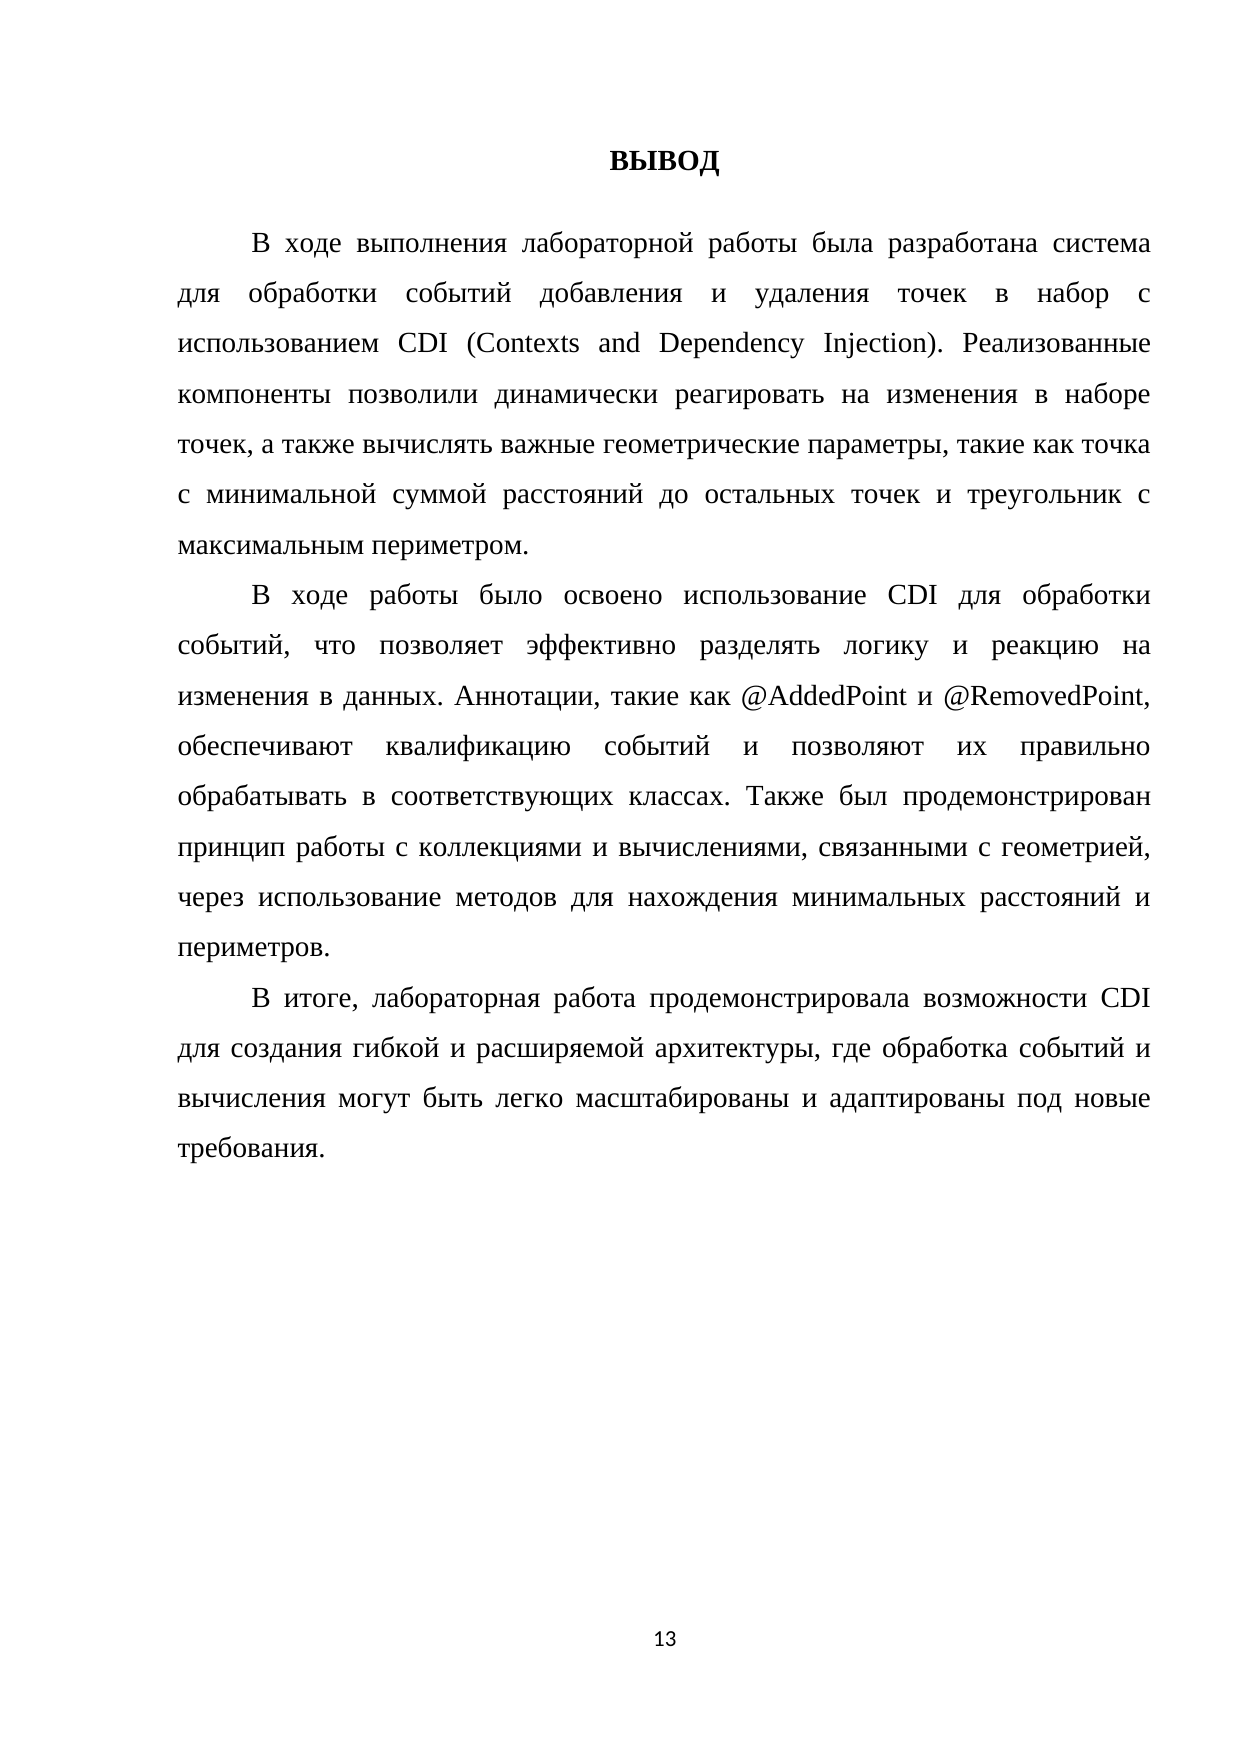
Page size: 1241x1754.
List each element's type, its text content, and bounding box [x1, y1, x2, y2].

text В итоге, лабораторная работа продемонстрировала возможности CDI для создания гибкой и расширяемой архитектуры, где обработка событий и вычисления могут быть легко масштабированы и адаптированы под новые требования. [177, 980, 1152, 1164]
text В ходе выполнения лабораторной работы была разработана система для обработки событий добавления и удаления точек в набор с использованием CDI (Contexts and Dependency Injection). Реализованные компоненты позволили динамически реагировать на изменения в наборе точек, а также вычислять важные геометрические параметры, такие как точка с минимальной суммой расстояний до остальных точек и треугольник с максимальным периметром. [177, 225, 1152, 560]
text В ходе работы было освоено использование CDI для обработки событий, что позволяет эффективно разделять логику и реакцию на изменения в данных. Аннотации, такие как @AddedPoint и @RemovedPoint, обеспечивают квалификацию событий и позволяют их правильно обрабатывать в соответствующих классах. Также был продемонстрирован принцип работы с коллекциями и вычислениями, связанными с геометрией, через использование методов для нахождения минимальных расстояний и периметров. [177, 577, 1152, 963]
subtitle ВЫВОД [177, 143, 1152, 177]
